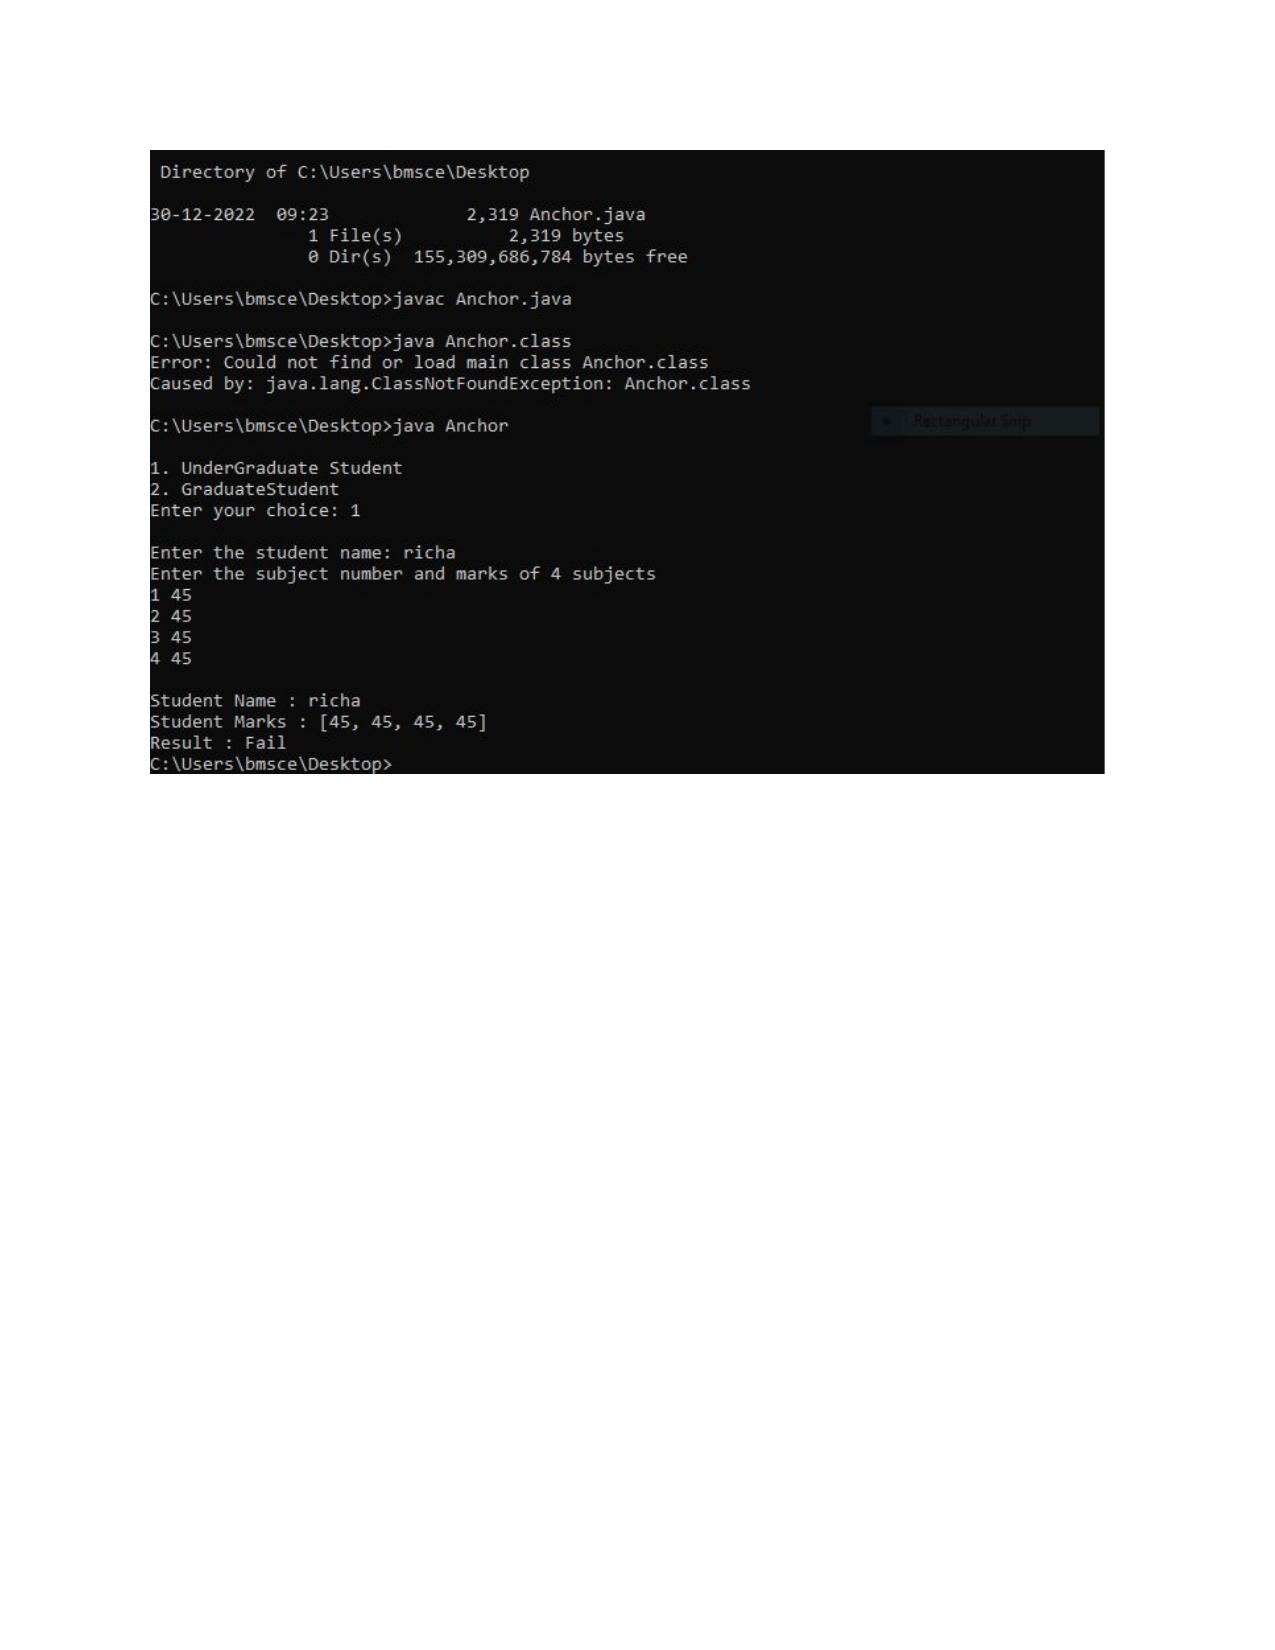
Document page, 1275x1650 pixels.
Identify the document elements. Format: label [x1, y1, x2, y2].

picture [150, 150, 1105, 774]
